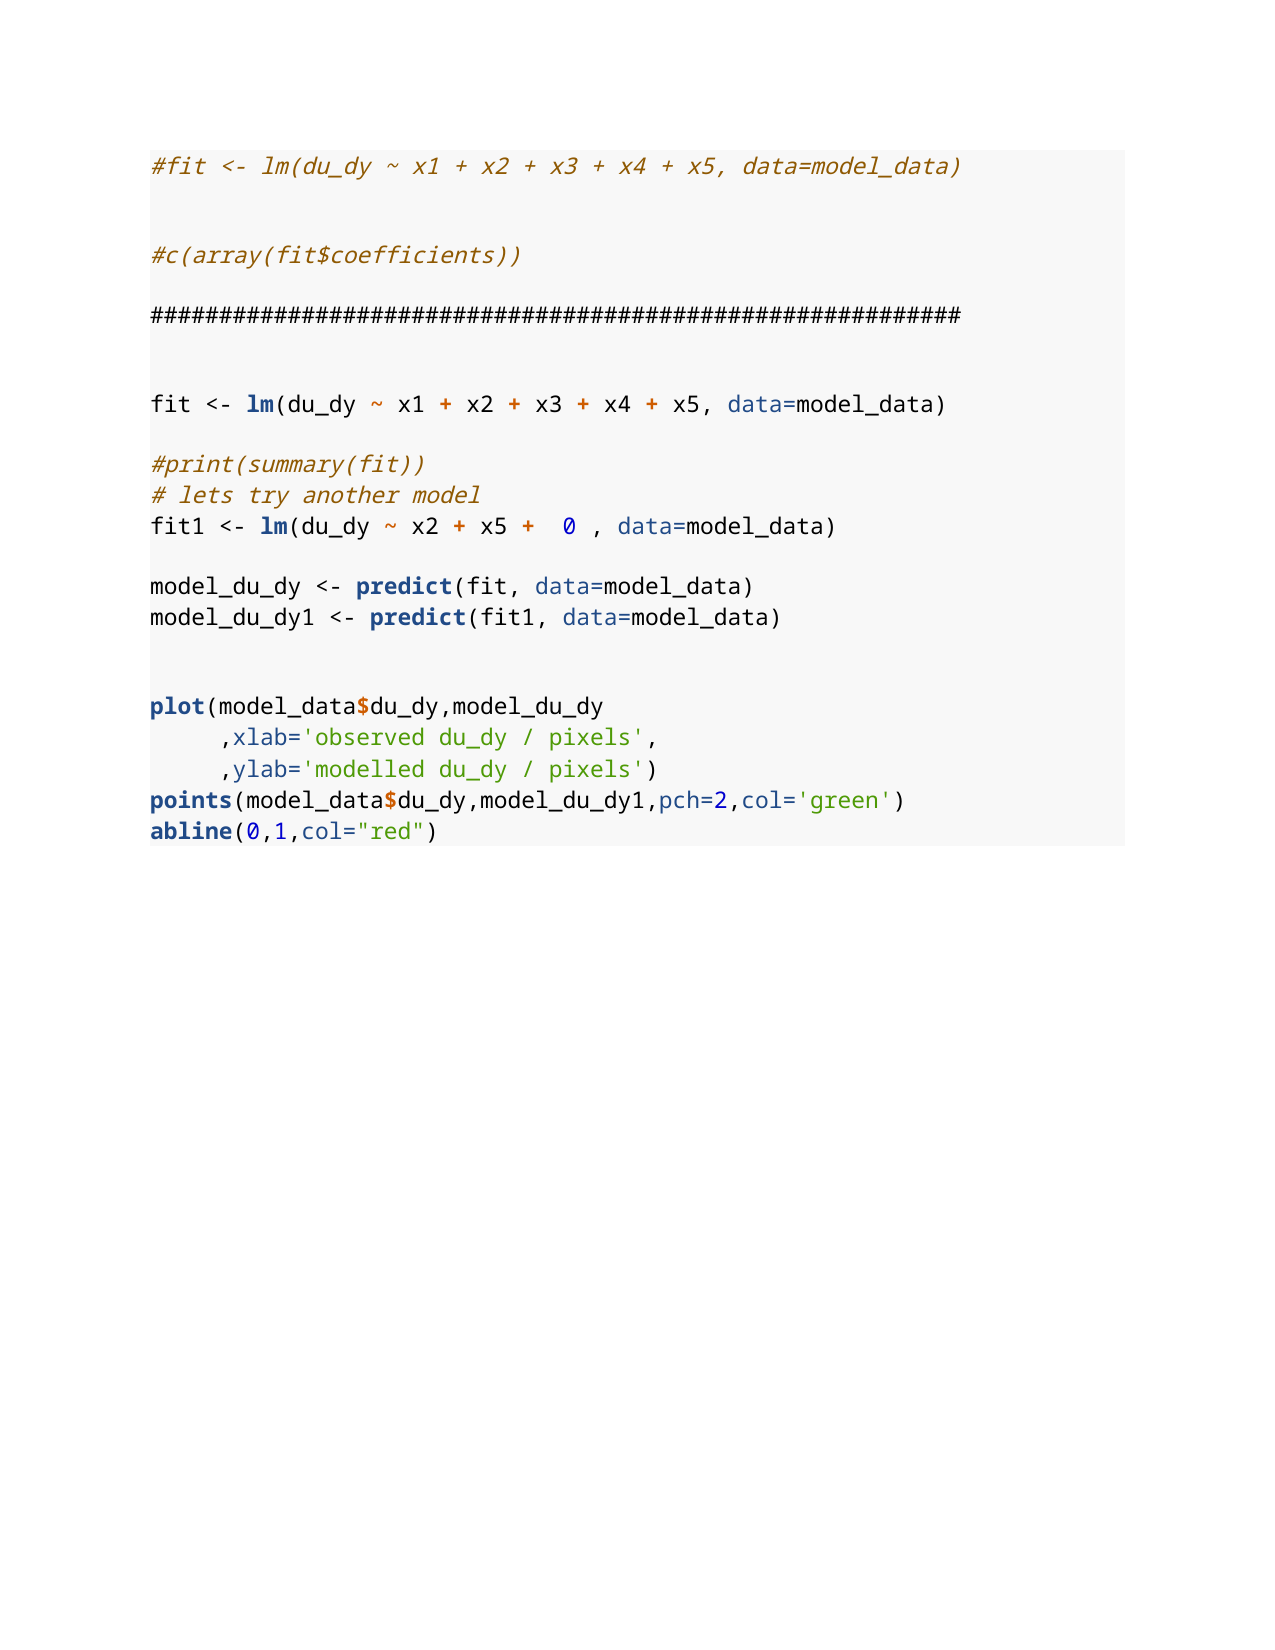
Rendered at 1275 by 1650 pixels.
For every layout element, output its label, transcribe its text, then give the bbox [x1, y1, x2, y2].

text #fit <- lm(du_dy ~ x1 + x2 + x3 + x4 + x5, data=model_data) #c(array(fit$coefficients)) ########################################################### fit <- lm(du_dy ~ x1 + x2 + x3 + x4 + x5, data=model_data) #print(summary(fit)) # lets try another model fit1 <- lm(du_dy ~ x2 + x5 + 0 , data=model_data) model_du_dy <- predict(fit, data=model_data) model_du_dy1 <- predict(fit1, data=model_data) plot(model_data$du_dy,model_du_dy ,xlab='observed du_dy / pixels', ,ylab='modelled du_dy / pixels') points(model_data$du_dy,model_du_dy1,pch=2,col='green') abline(0,1,col="red") [150, 150, 1125, 846]
